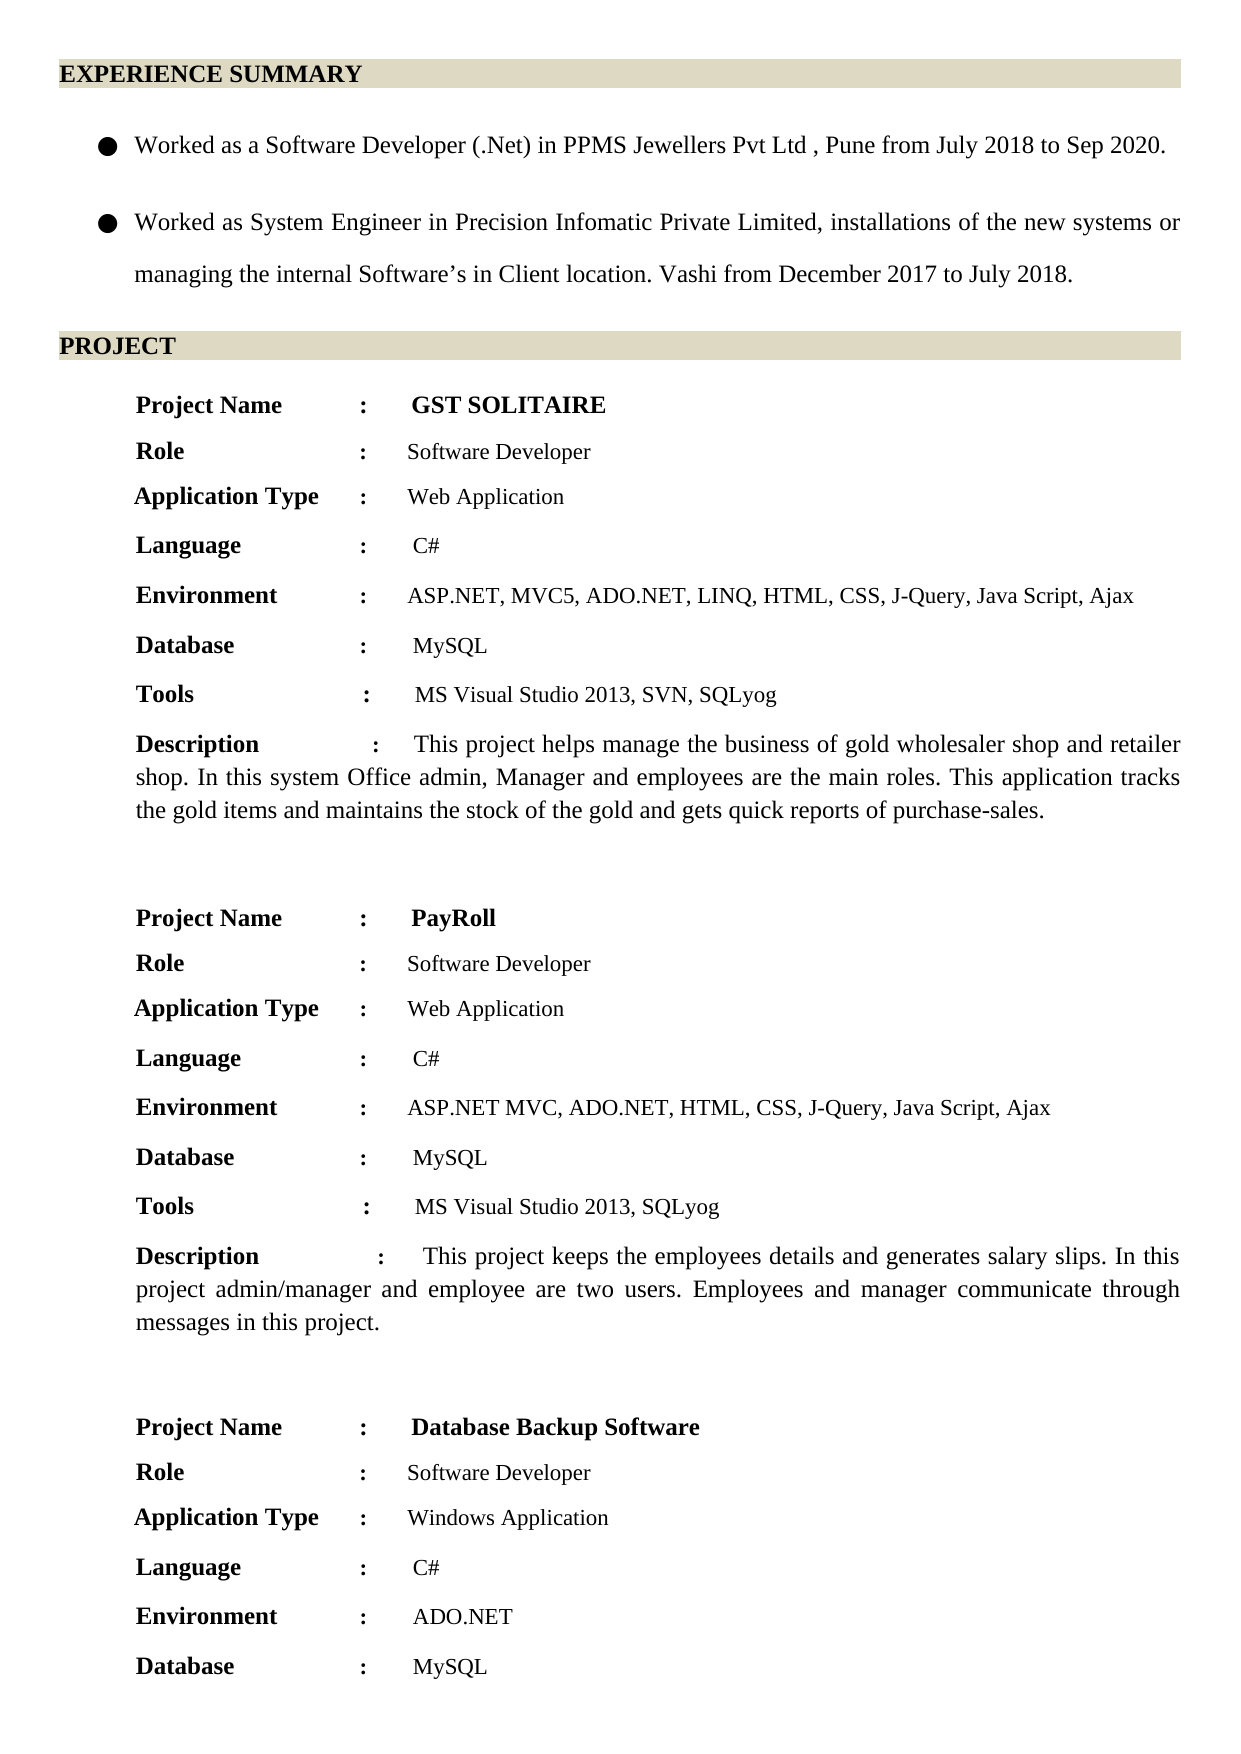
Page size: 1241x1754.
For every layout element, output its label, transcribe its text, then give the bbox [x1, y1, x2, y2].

text PROJECT [59, 331, 1181, 360]
text Database : MySQL [136, 1142, 1181, 1171]
text Role : Software Developer [136, 1457, 1181, 1486]
list Worked as System Engineer in Precision Infomatic Private Limited, installations of the new systems or managing the internal Software’s in Client location. Vashi from December 2017 to July 2018. [97, 193, 1181, 288]
text Application Type : Web Application [59, 993, 1181, 1022]
list Worked as a Software Developer (.Net) in PPMS Jewellers Pvt Ltd , Pune from July 2018 to Sep 2020. [97, 117, 1181, 168]
text Environment : ADO.NET [136, 1601, 1181, 1630]
text Database : MySQL [136, 630, 1181, 658]
text Tools : MS Visual Studio 2013, SVN, SQLyog [136, 679, 1181, 708]
text Environment : ASP.NET MVC, ADO.NET, HTML, CSS, J-Query, Java Script, Ajax [136, 1092, 1181, 1121]
text Project Name : GST SOLITAIRE [136, 391, 1181, 419]
text Language : C# [136, 1552, 1181, 1581]
text Environment : ASP.NET, MVC5, ADO.NET, LINQ, HTML, CSS, J-Query, Java Script, Ajax [136, 580, 1181, 609]
text Role : Software Developer [136, 948, 1181, 977]
text Application Type : Web Application [59, 481, 1181, 510]
text Language : C# [136, 1043, 1181, 1071]
text Language : C# [136, 531, 1181, 559]
text Role : Software Developer [136, 436, 1181, 464]
text EXPERIENCE SUMMARY [59, 59, 1181, 88]
text Tools : MS Visual Studio 2013, SQLyog [136, 1191, 1181, 1220]
text Application Type : Windows Application [59, 1502, 1181, 1531]
text Project Name : Database Backup Software [136, 1412, 1181, 1441]
text Description : This project keeps the employees details and generates salary slips. In this project admin/manager and employee are two users. Employees and manager communicate through messages in this project. [136, 1241, 1181, 1336]
text Project Name : PayRoll [136, 903, 1181, 931]
text Description : This project helps manage the business of gold wholesaler shop and retailer shop. In this system Office admin, Manager and employees are the main roles. This application tracks the gold items and maintains the stock of the gold and gets quick reports of purchase-sales. [136, 729, 1181, 824]
text Database : MySQL [136, 1651, 1181, 1680]
